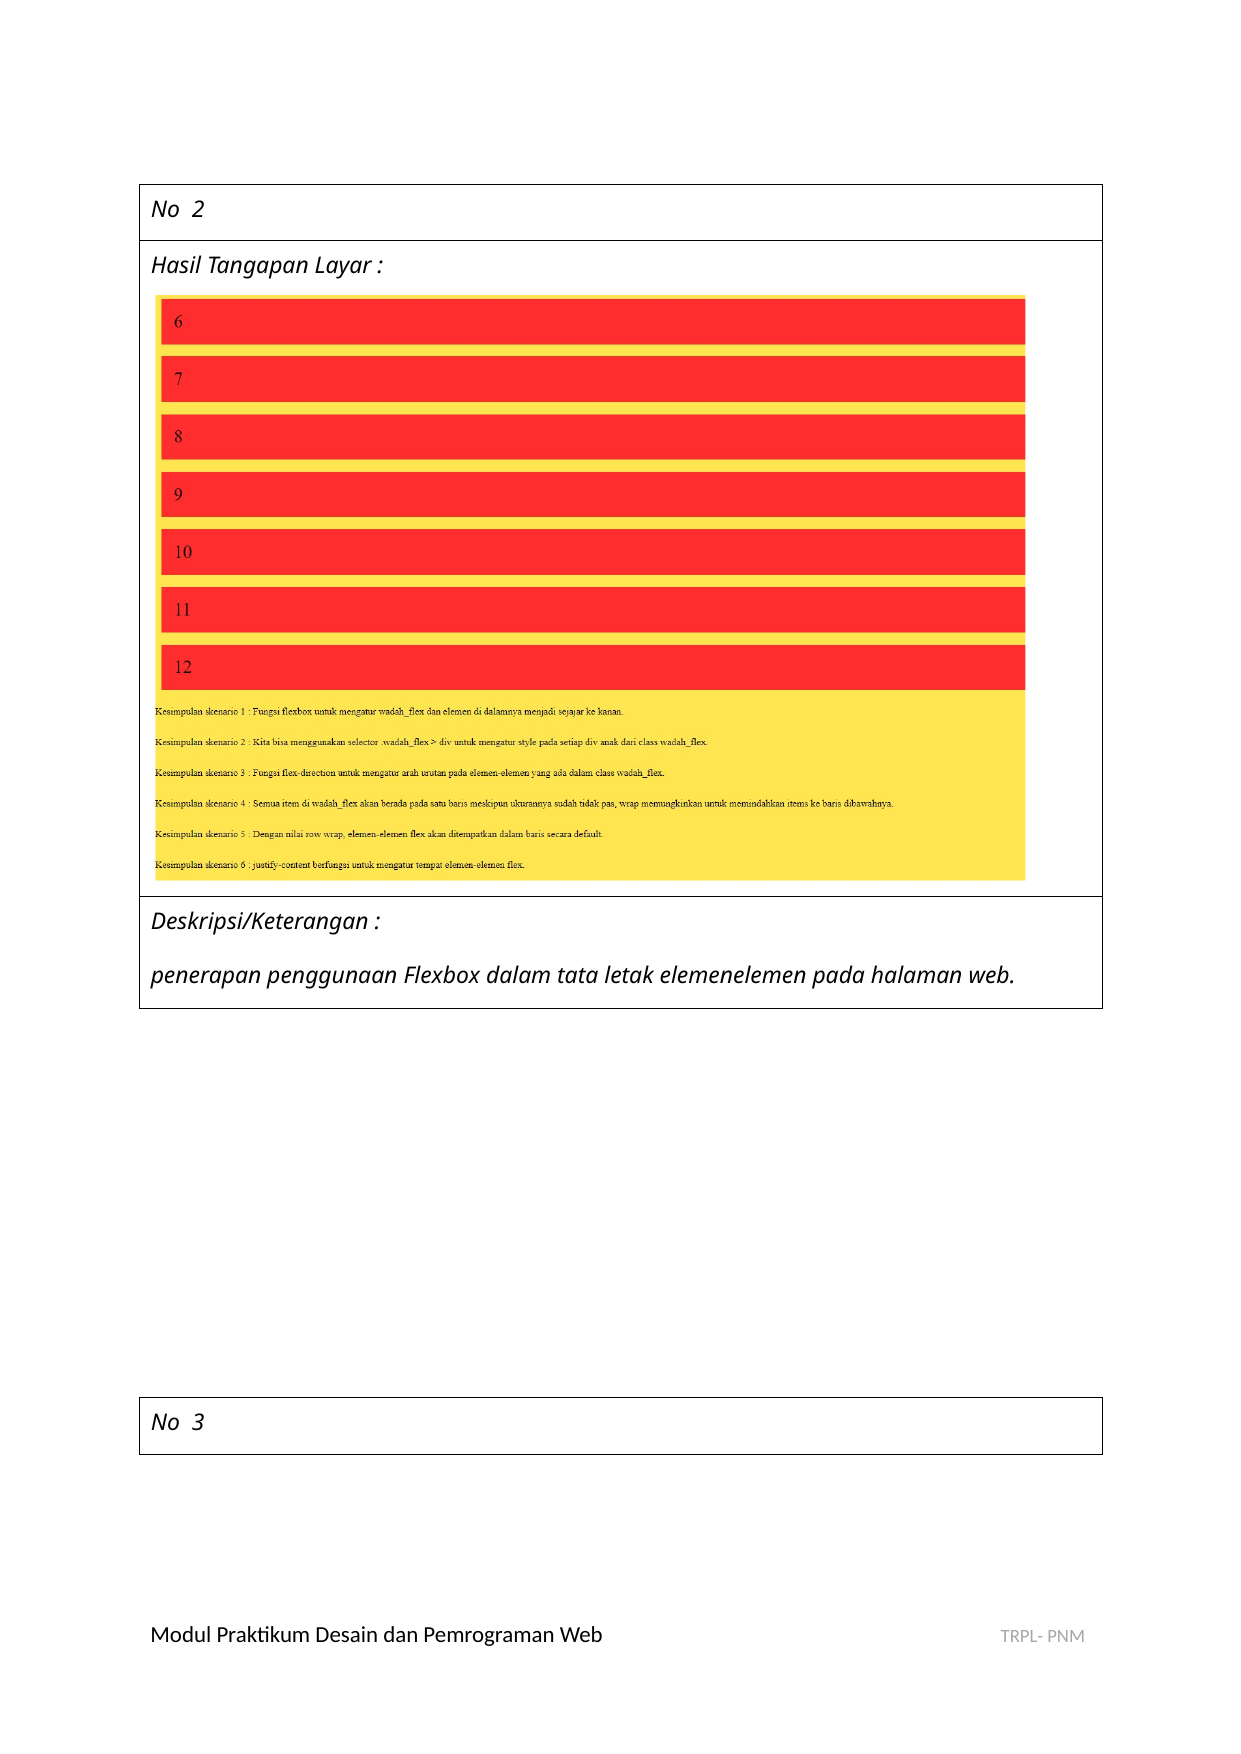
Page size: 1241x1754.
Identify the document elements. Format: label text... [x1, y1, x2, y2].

table_header No 3 [140, 1398, 1102, 1453]
table_cell Deskripsi/Keterangan : penerapan penggunaan Flexbox dalam tata letak elemenelemen pada halaman web. [140, 897, 1102, 1008]
table_cell Hasil Tangapan Layar : [140, 241, 1102, 896]
picture [150, 295, 1026, 882]
table_header No 2 [140, 185, 1102, 240]
